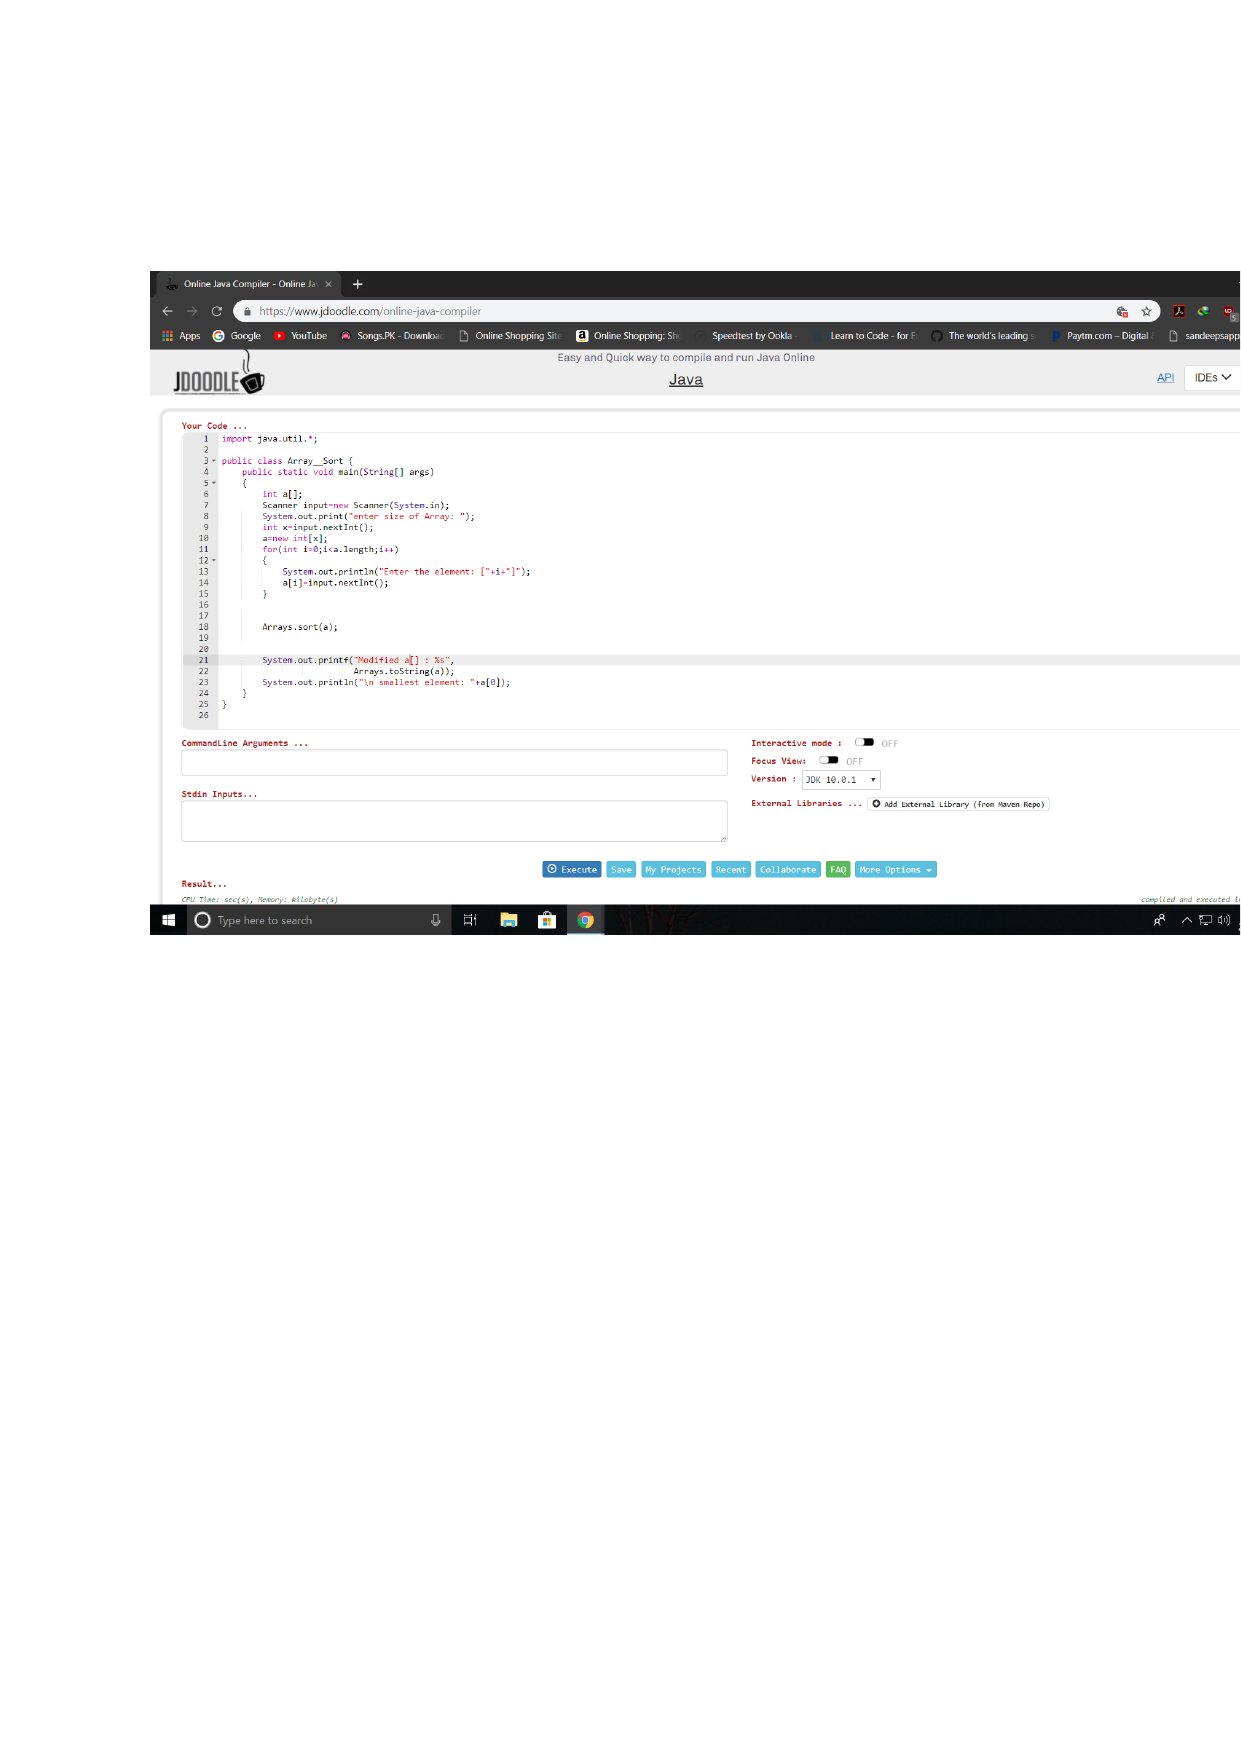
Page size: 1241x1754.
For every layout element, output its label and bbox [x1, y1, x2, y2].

picture [150, 271, 1241, 935]
